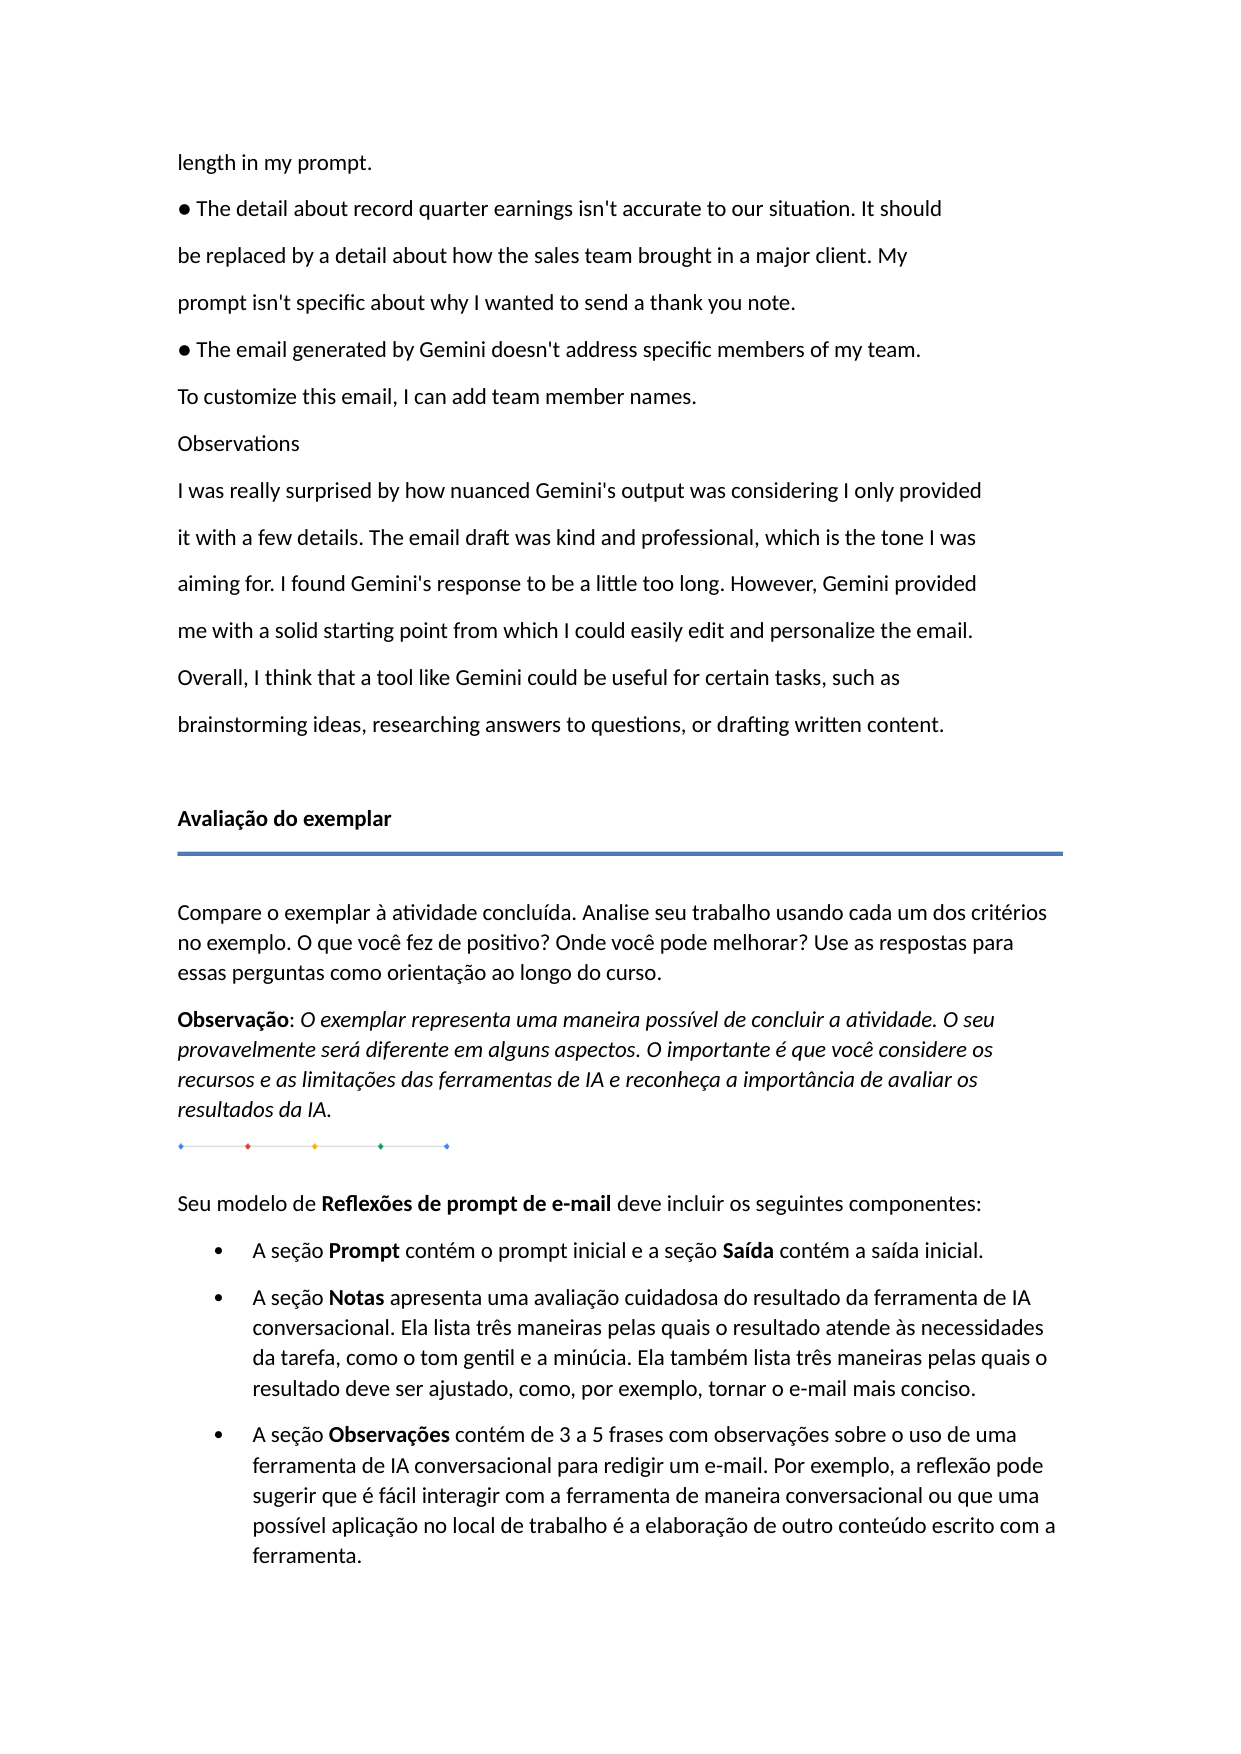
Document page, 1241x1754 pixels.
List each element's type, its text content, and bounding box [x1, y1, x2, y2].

text prompt isn't specific about why I wanted to send a thank you note. [177, 288, 1063, 316]
text Avaliação do exemplar [177, 804, 1063, 832]
text Overall, I think that a tool like Gemini could be useful for certain tasks, such as [177, 663, 1063, 691]
list A seção Notas apresenta uma avaliação cuidadosa do resultado da ferramenta de IA conversacional. Ela lista três maneiras pelas quais o resultado atende às necessidades da tarefa, como o tom gentil e a minúcia. Ela também lista três maneiras pelas quais o resultado deve ser ajustado, como, por exemplo, tornar o e-mail mais conciso. [215, 1283, 1063, 1402]
text Observations [177, 429, 1063, 457]
list A seção Observações contém de 3 a 5 frases com observações sobre o uso de uma ferramenta de IA conversacional para redigir um e-mail. Por exemplo, a reflexão pode sugerir que é fácil interagir com a ferramenta de maneira conversacional ou que uma possível aplicação no local de trabalho é a elaboração de outro conteúdo escrito com a ferramenta. [215, 1421, 1063, 1569]
text Seu modelo de Reflexões de prompt de e-mail deve incluir os seguintes componentes: [177, 1189, 1063, 1217]
text Observação: O exemplar representa uma maneira possível de concluir a atividade. O seu provavelmente será diferente em alguns aspectos. O importante é que você considere os recursos e as limitações das ferramentas de IA e reconheça a importância de avaliar os resultados da IA. [177, 1005, 1063, 1123]
text aiming for. I found Gemini's response to be a little too long. However, Gemini provided [177, 569, 1063, 597]
text me with a solid starting point from which I could easily edit and personalize the email. [177, 616, 1063, 644]
picture [177, 1142, 1063, 1150]
text To customize this email, I can add team member names. [177, 382, 1063, 410]
text ● The email generated by Gemini doesn't address specific members of my team. [177, 335, 1063, 363]
text it with a few details. The email draft was kind and professional, which is the tone I was [177, 523, 1063, 551]
text ● The detail about record quarter earnings isn't accurate to our situation. It should [177, 194, 1063, 222]
list A seção Prompt contém o prompt inicial e a seção Saída contém a saída inicial. [215, 1236, 1063, 1264]
text Compare o exemplar à atividade concluída. Analise seu trabalho usando cada um dos critérios no exemplo. O que você fez de positivo? Onde você pode melhorar? Use as respostas para essas perguntas como orientação ao longo do curso. [177, 898, 1063, 986]
text I was really surprised by how nuanced Gemini's output was considering I only provided [177, 476, 1063, 504]
text be replaced by a detail about how the sales team brought in a major client. My [177, 241, 1063, 269]
text brainstorming ideas, researching answers to questions, or drafting written content. [177, 710, 1063, 738]
picture [177, 850, 1063, 858]
text length in my prompt. [177, 148, 1063, 176]
